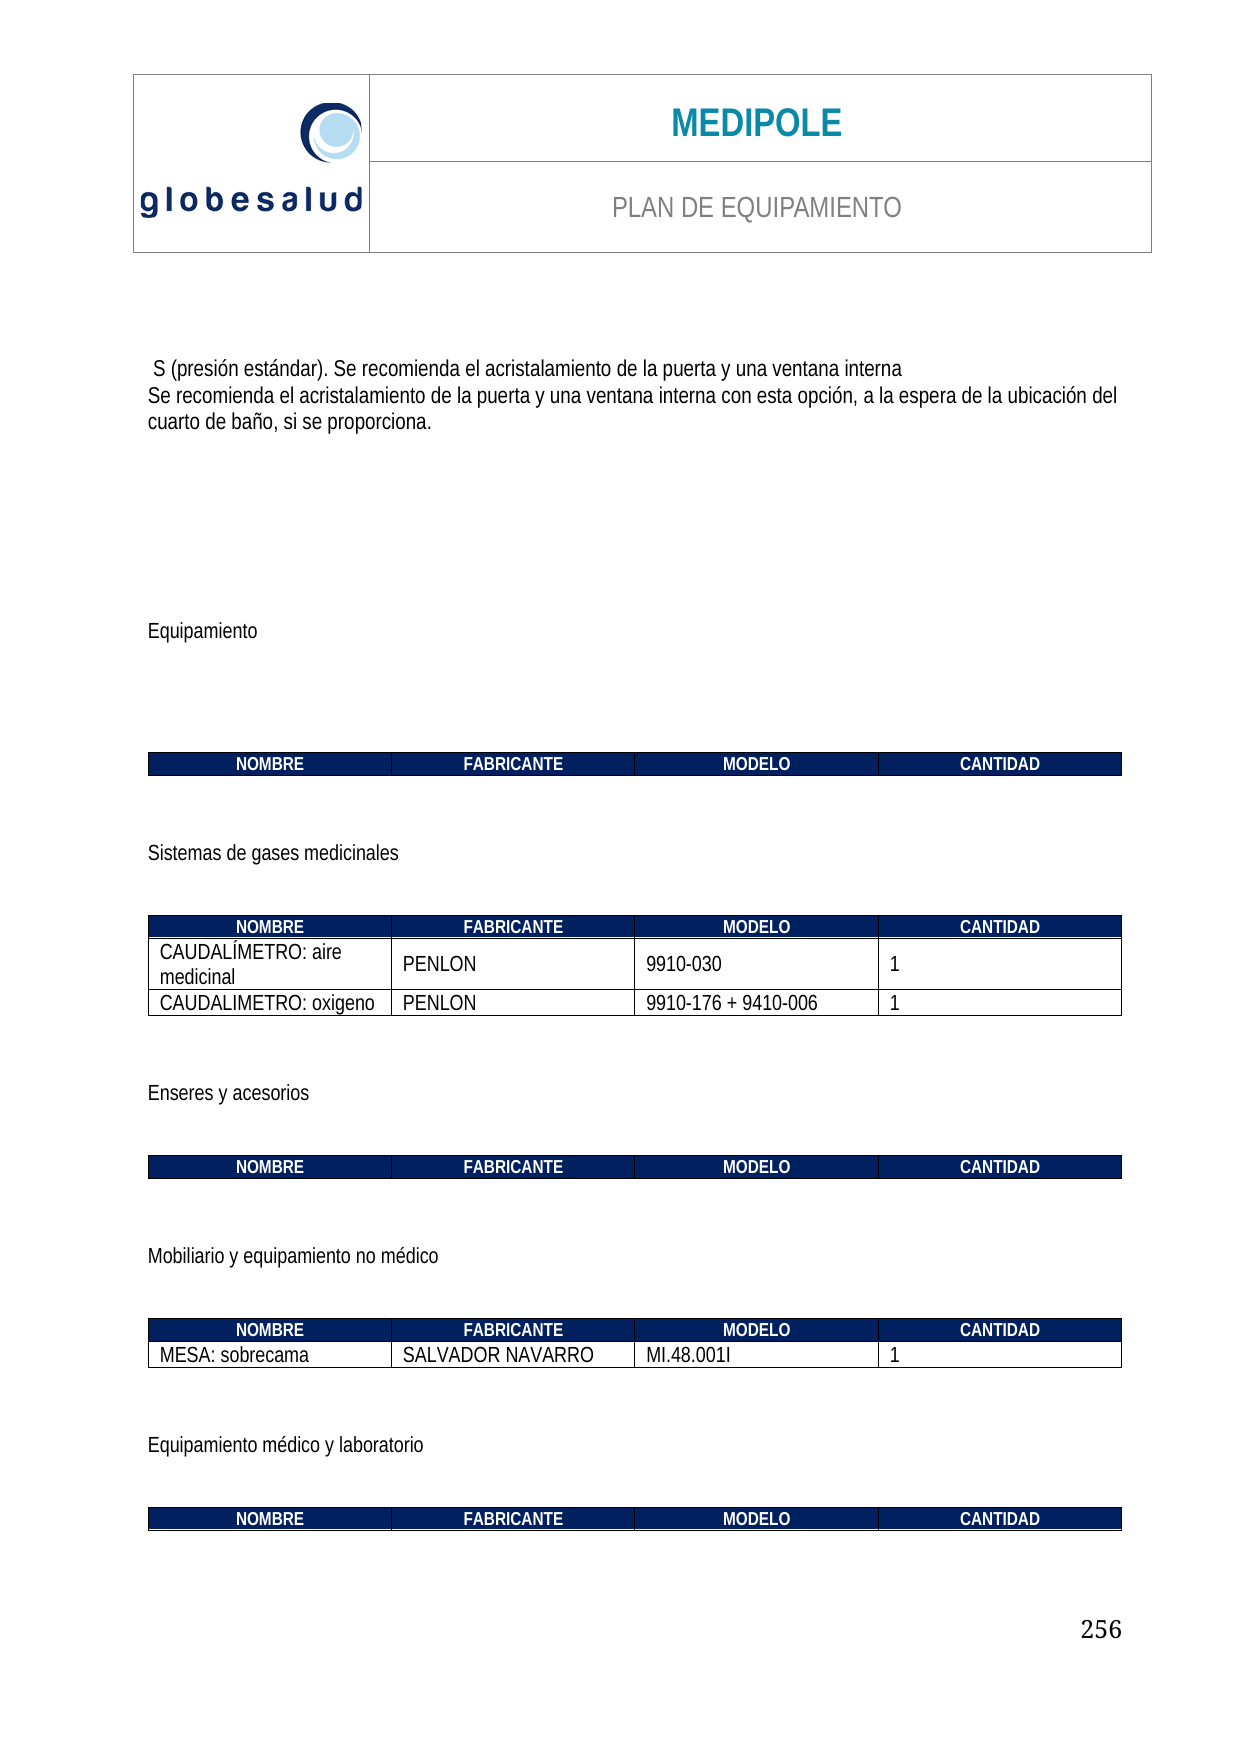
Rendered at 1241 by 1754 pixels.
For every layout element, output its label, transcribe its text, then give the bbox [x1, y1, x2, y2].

picture [140, 103, 362, 218]
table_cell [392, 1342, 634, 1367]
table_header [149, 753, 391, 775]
text Equipamiento médico y laboratorio [148, 1432, 1122, 1457]
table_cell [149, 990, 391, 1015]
text Enseres y acesorios [148, 1080, 1122, 1105]
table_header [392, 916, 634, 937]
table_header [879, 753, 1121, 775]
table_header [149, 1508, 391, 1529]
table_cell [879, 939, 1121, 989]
text Equipamiento [148, 618, 1122, 643]
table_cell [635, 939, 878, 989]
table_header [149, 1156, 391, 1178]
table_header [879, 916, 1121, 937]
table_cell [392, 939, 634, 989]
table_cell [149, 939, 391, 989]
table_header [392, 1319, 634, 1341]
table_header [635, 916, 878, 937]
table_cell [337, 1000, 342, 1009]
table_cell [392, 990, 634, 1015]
text Sistemas de gases medicinales [148, 839, 1122, 865]
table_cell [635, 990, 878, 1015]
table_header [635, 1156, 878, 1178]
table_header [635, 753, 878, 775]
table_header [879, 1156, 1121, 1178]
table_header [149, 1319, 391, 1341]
text Mobiliario y equipamiento no médico [148, 1243, 1122, 1268]
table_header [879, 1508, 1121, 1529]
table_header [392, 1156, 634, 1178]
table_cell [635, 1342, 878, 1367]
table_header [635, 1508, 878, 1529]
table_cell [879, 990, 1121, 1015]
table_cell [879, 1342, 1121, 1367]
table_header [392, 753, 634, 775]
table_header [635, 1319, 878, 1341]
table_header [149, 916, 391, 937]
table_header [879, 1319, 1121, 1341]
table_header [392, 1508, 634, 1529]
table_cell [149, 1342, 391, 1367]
